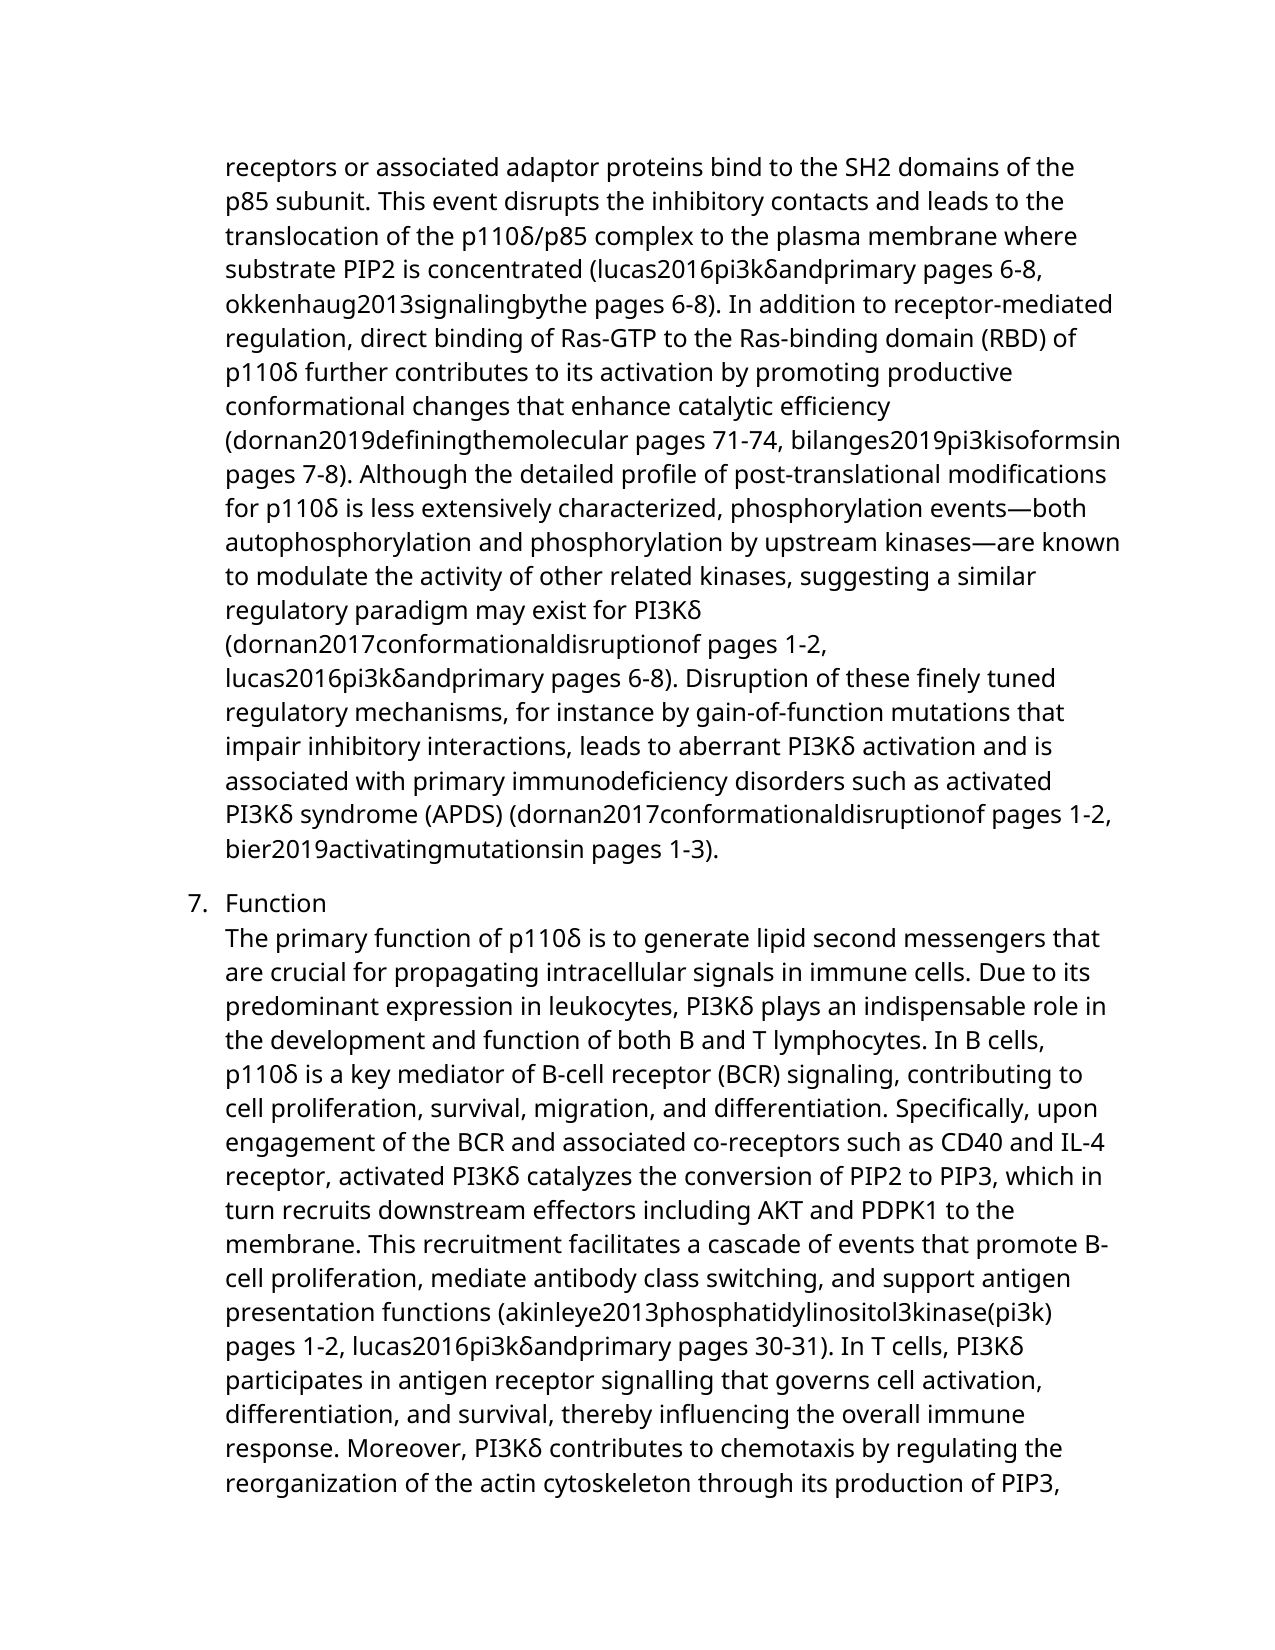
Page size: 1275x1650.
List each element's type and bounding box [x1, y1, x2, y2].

list [187, 886, 1125, 1499]
list [187, 150, 1125, 865]
